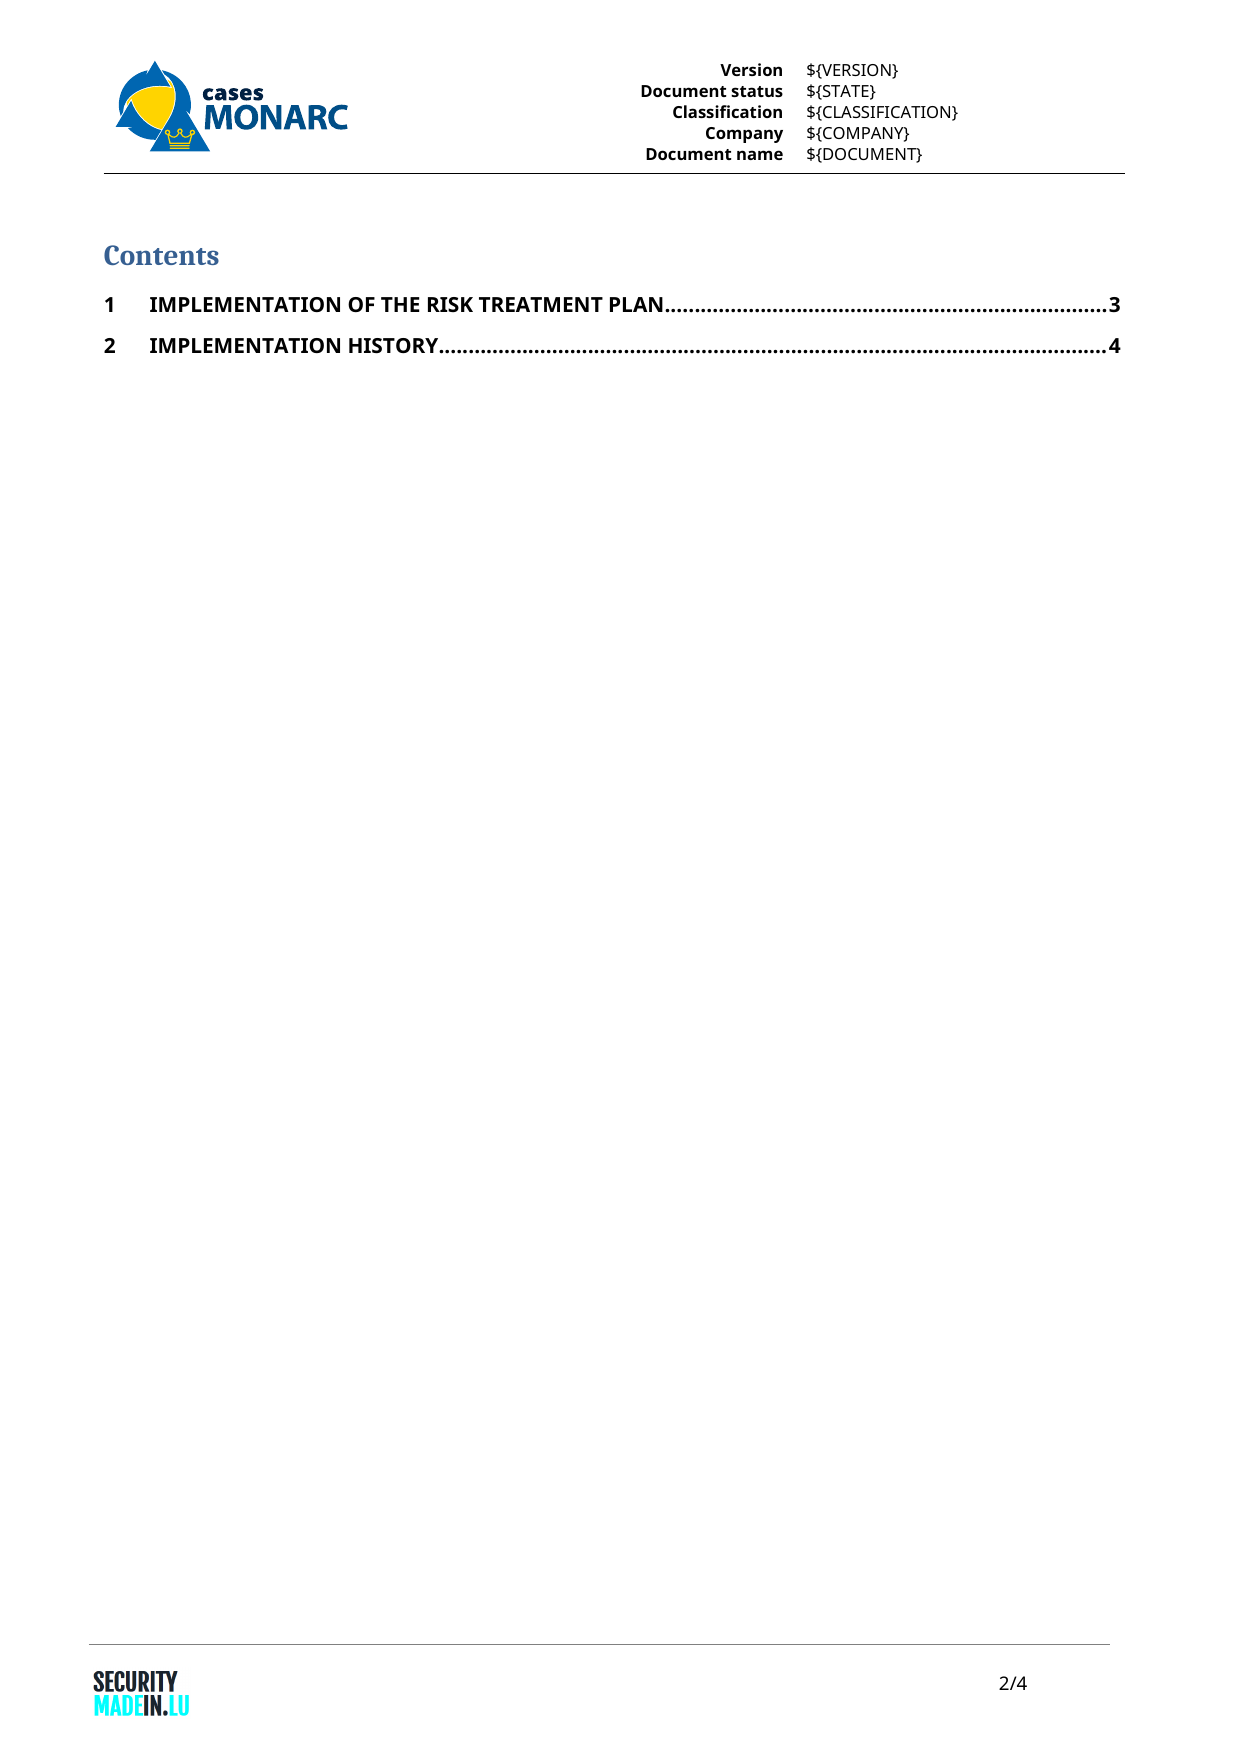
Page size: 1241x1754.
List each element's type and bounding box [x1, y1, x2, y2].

picture [92, 1667, 191, 1719]
